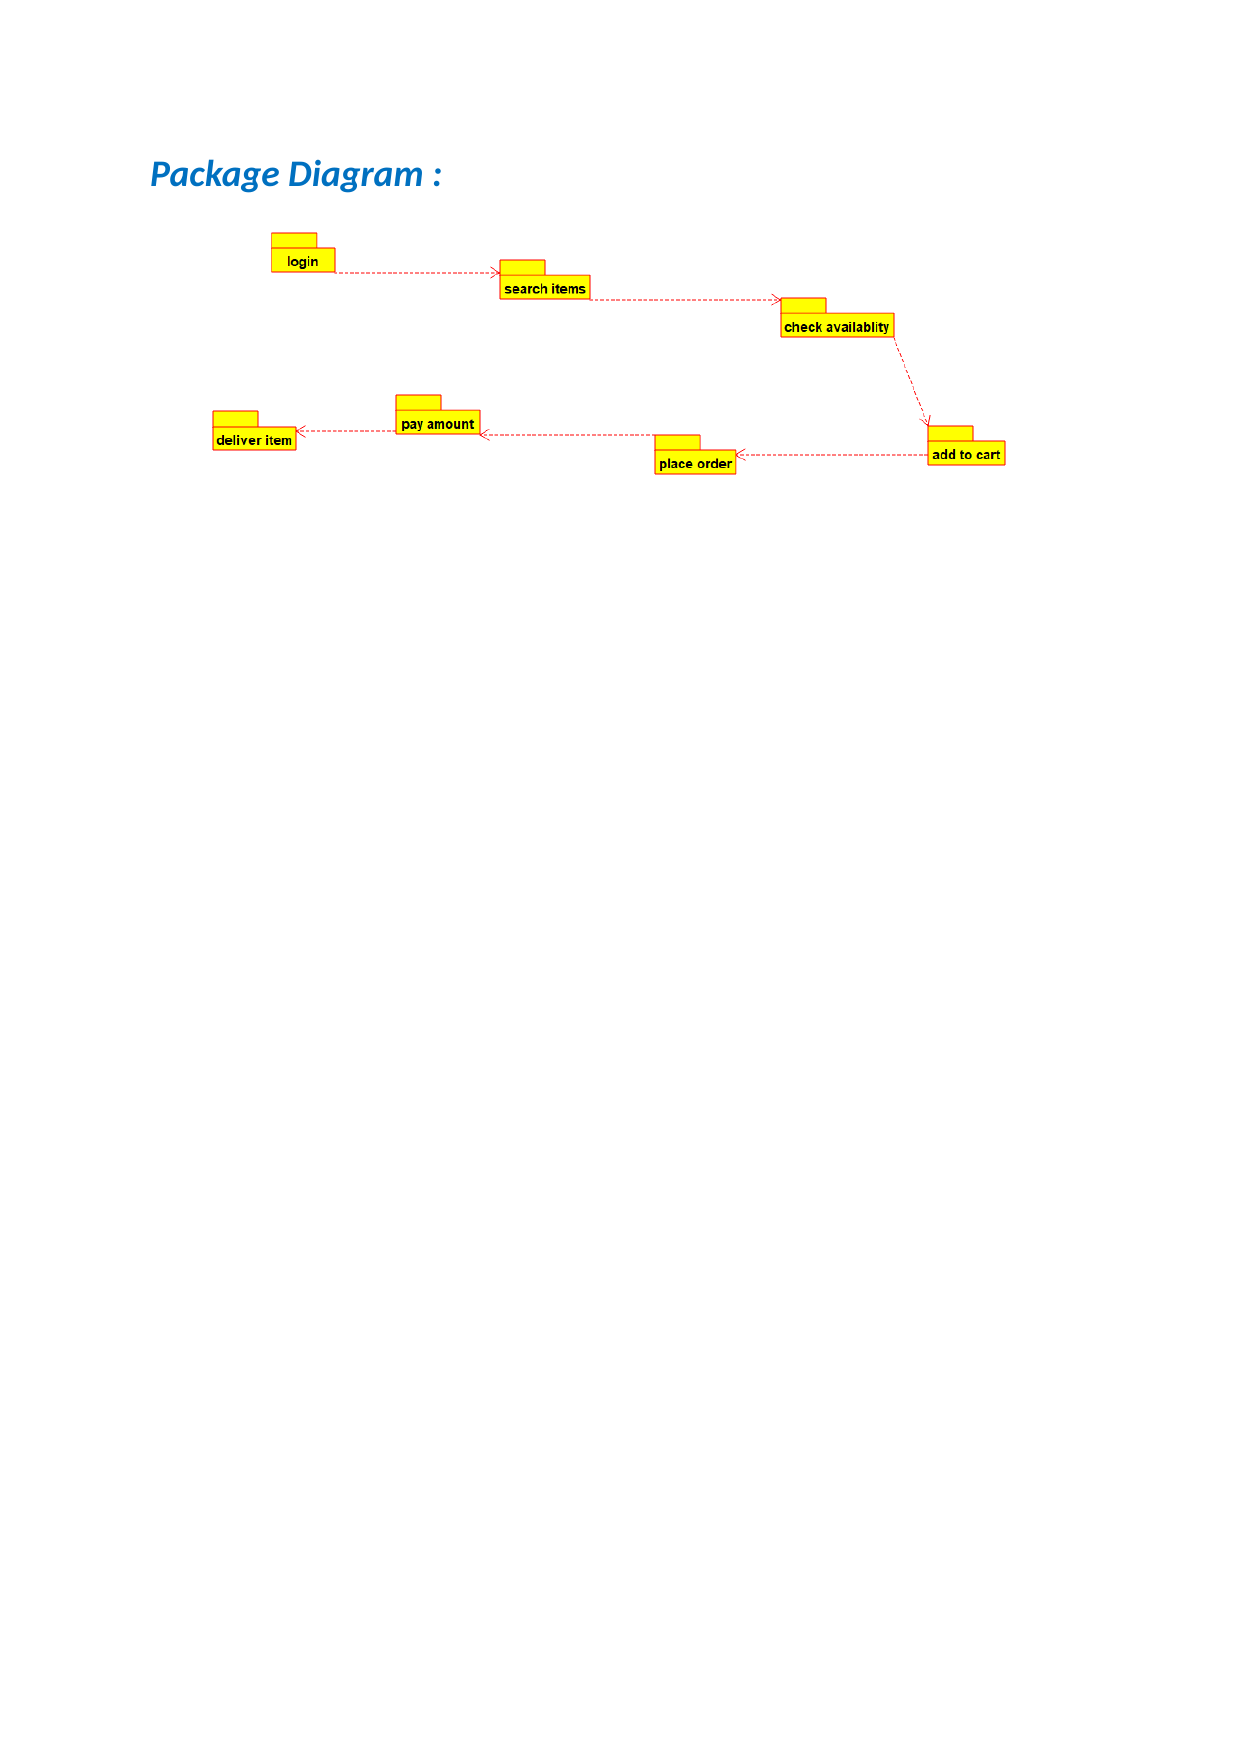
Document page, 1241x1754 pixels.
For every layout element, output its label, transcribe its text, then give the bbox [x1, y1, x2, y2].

text Package Diagram : [150, 150, 1090, 196]
picture [150, 216, 1091, 526]
